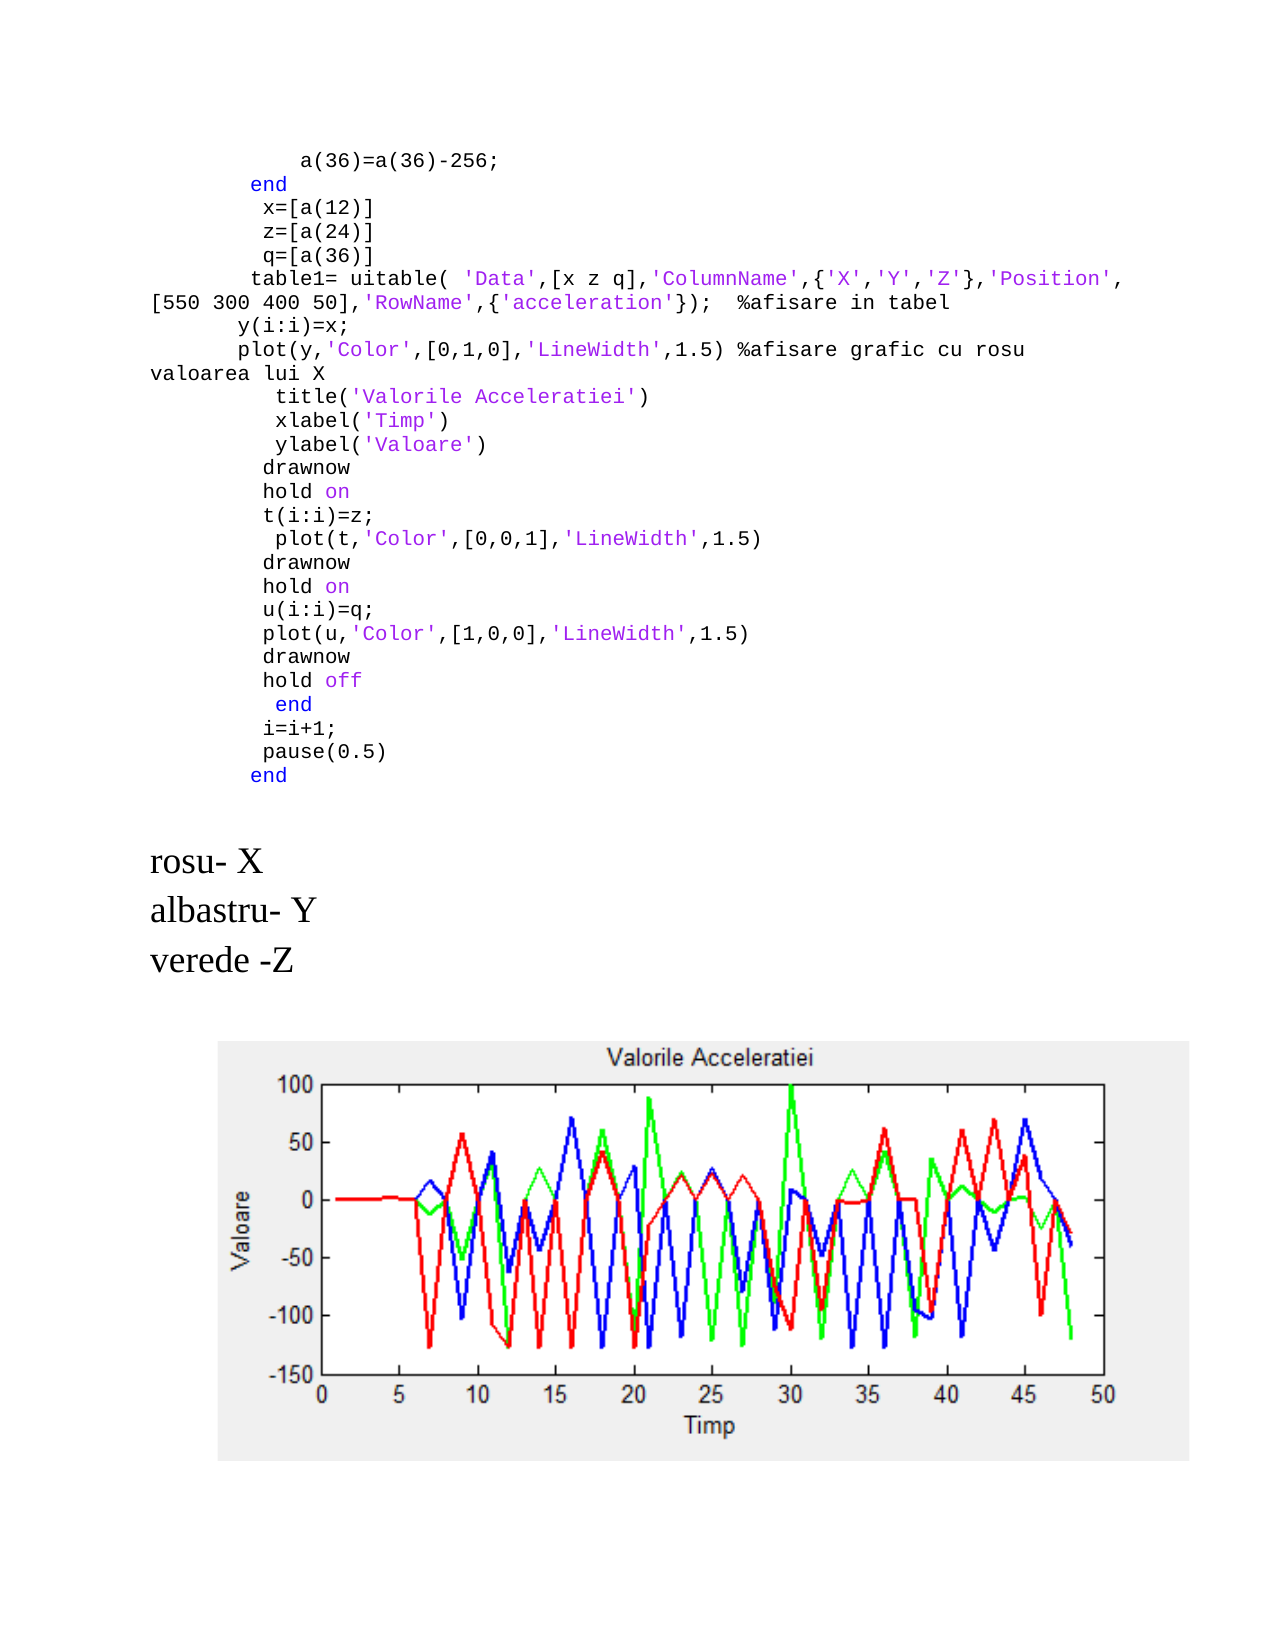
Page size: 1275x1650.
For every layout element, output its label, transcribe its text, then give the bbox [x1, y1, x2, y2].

text plot(y,'Color',[0,1,0],'LineWidth',1.5) %afisare grafic cu rosu valoarea lui X [150, 339, 1125, 386]
text verede -Z [150, 937, 1125, 980]
text z=[a(24)] [150, 221, 1125, 244]
text ylabel('Valoare') [150, 434, 1125, 457]
text x=[a(12)] [150, 197, 1125, 221]
picture [217, 1041, 1190, 1461]
text pause(0.5) [150, 741, 1125, 765]
text plot(u,'Color',[1,0,0],'LineWidth',1.5) [150, 623, 1125, 647]
text y(i:i)=x; [150, 316, 1125, 339]
text drawnow [150, 647, 1125, 670]
text q=[a(36)] [150, 244, 1125, 268]
text table1= uitable( 'Data',[x z q],'ColumnName',{'X','Y','Z'},'Position',[550 300 400 50],'RowName',{'acceleration'}); %afisare in tabel [150, 268, 1125, 316]
text end [150, 694, 1125, 717]
text rosu- X [150, 838, 1125, 881]
text end [150, 174, 1125, 197]
text u(i:i)=q; [150, 599, 1125, 623]
text title('Valorile Acceleratiei') [150, 386, 1125, 410]
text drawnow [150, 457, 1125, 481]
text t(i:i)=z; [150, 505, 1125, 528]
text albastru- Y [150, 888, 1125, 931]
text drawnow [150, 552, 1125, 576]
text i=i+1; [150, 717, 1125, 741]
text a(36)=a(36)-256; [150, 150, 1125, 174]
text plot(t,'Color',[0,0,1],'LineWidth',1.5) [150, 528, 1125, 552]
text hold on [150, 481, 1125, 505]
text hold on [150, 576, 1125, 599]
text end [150, 765, 1125, 788]
text xlabel('Timp') [150, 410, 1125, 434]
text hold off [150, 670, 1125, 694]
